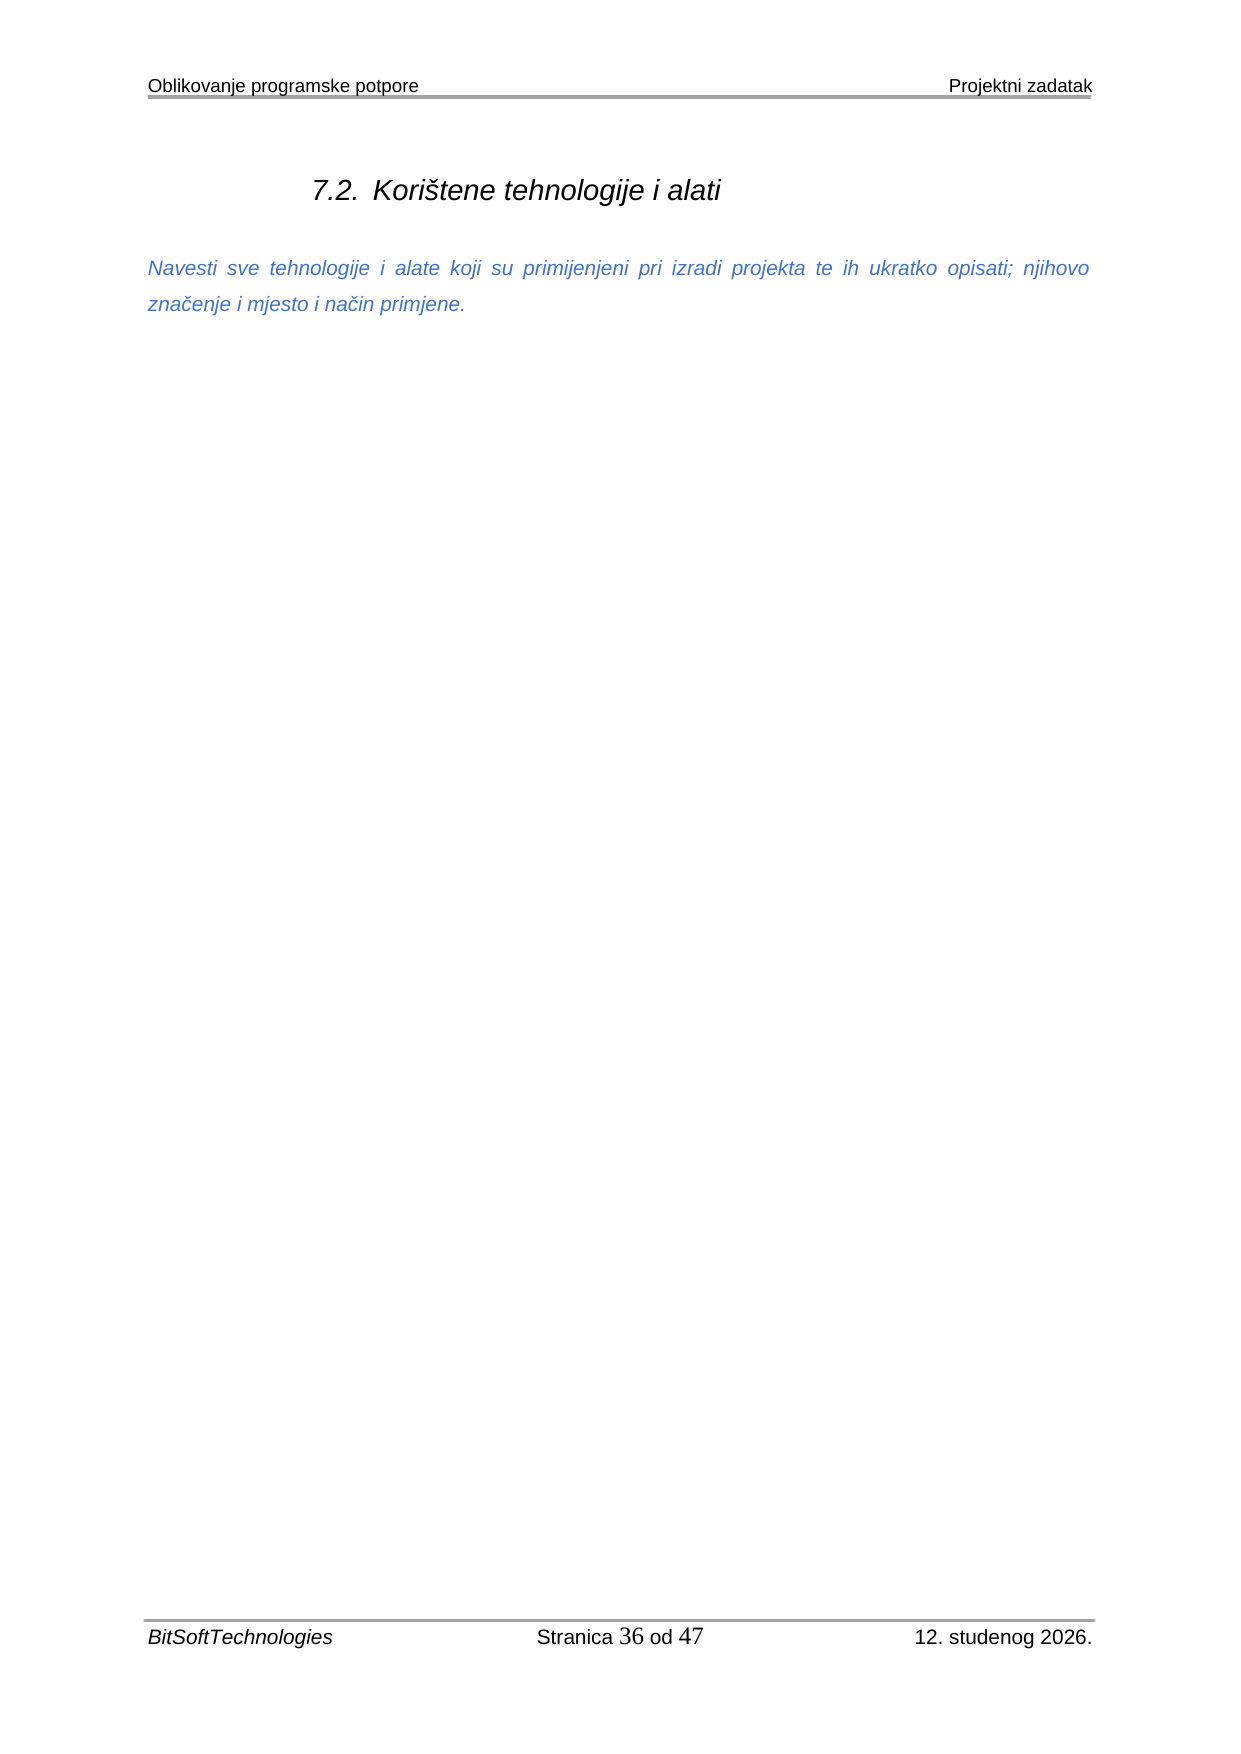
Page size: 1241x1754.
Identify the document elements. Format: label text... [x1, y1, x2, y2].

subtitle Korištene tehnologije i alati [252, 173, 1093, 206]
picture [147, 95, 1092, 99]
text Navesti sve tehnologije i alate koji su primijenjeni pri izradi projekta te ih ukratko opisati; njihovo značenje i mjesto i način primjene. [148, 256, 1093, 315]
